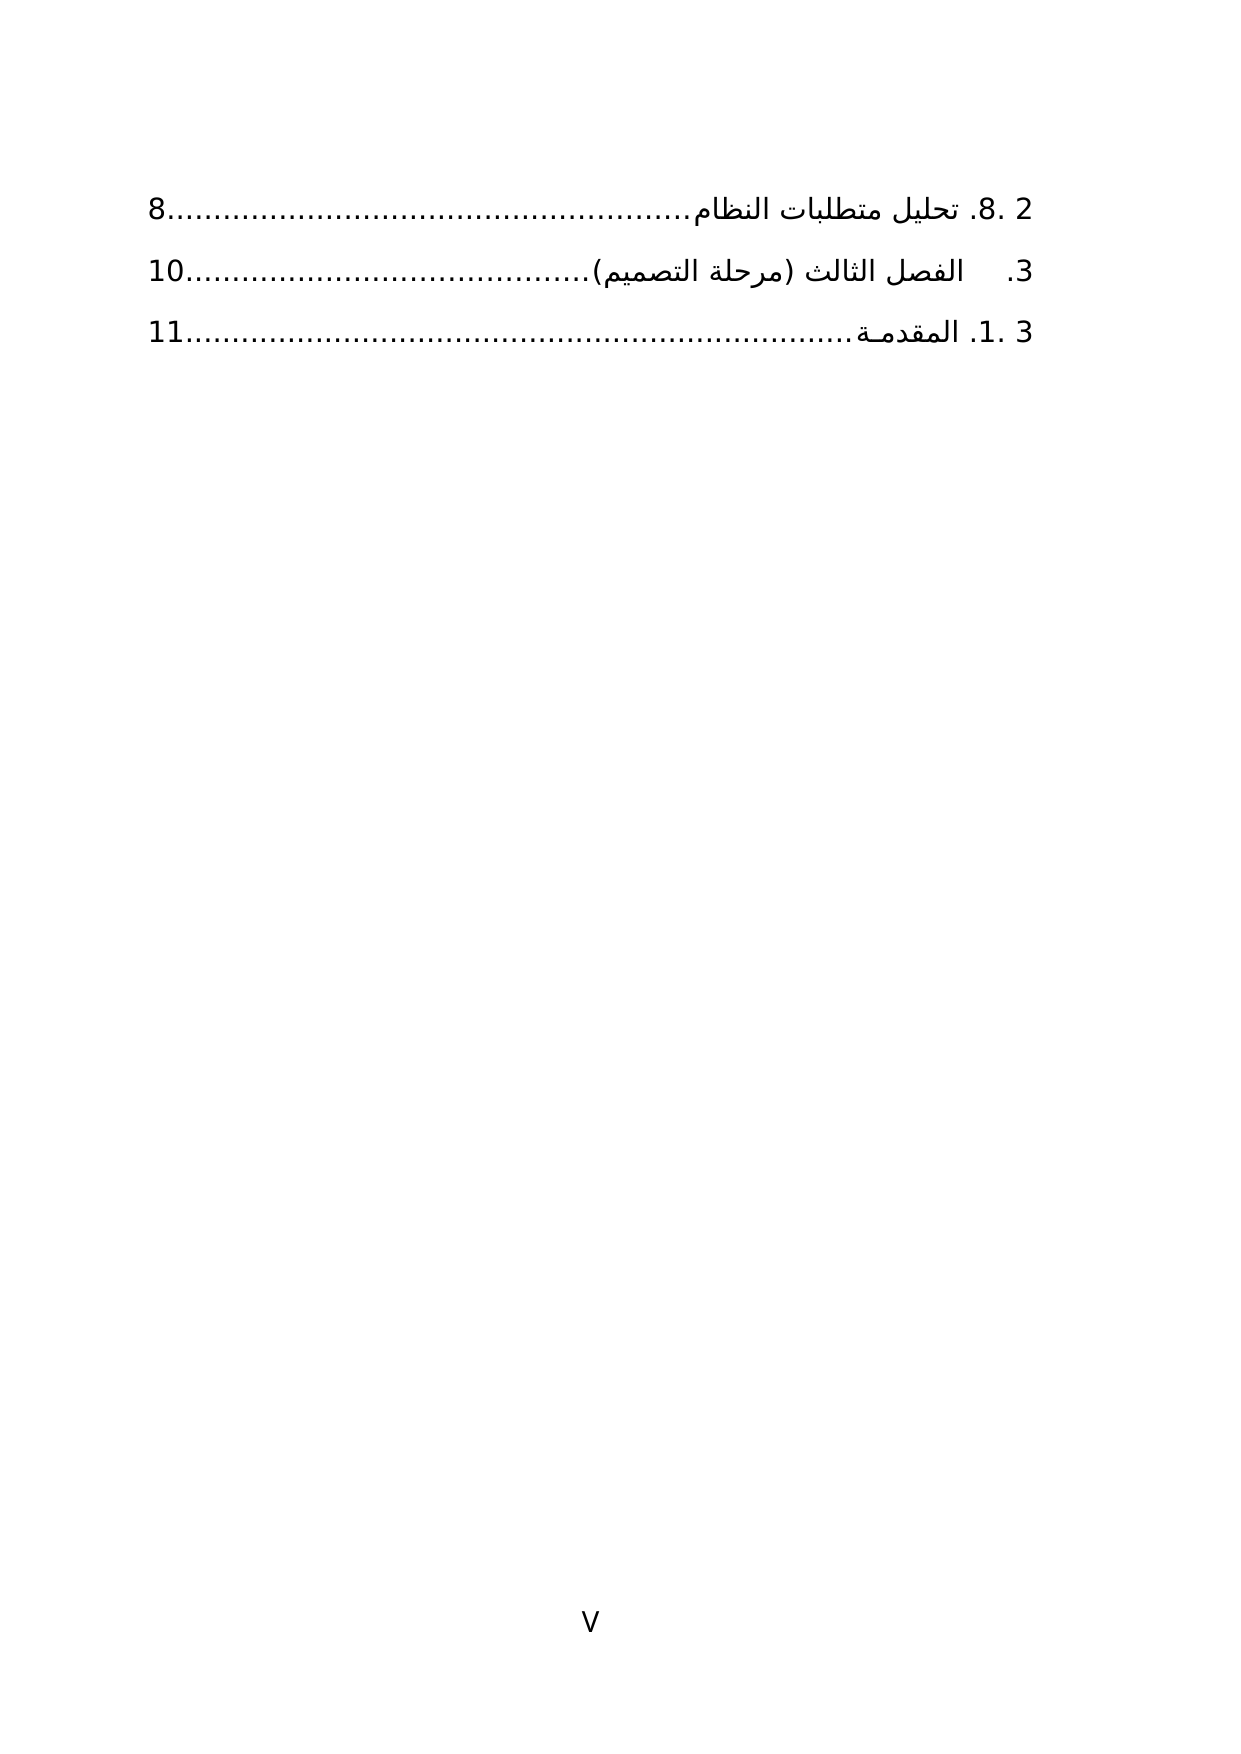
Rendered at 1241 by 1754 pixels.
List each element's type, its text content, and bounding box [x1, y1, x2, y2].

text 3. الفصل الثالث (مرحلة التصميم) 10 [148, 254, 1033, 288]
text 2 .8. تحليل متطلبات النظام 8 [148, 193, 1033, 227]
text 3 .1. المقدمـة 11 [148, 315, 1033, 349]
